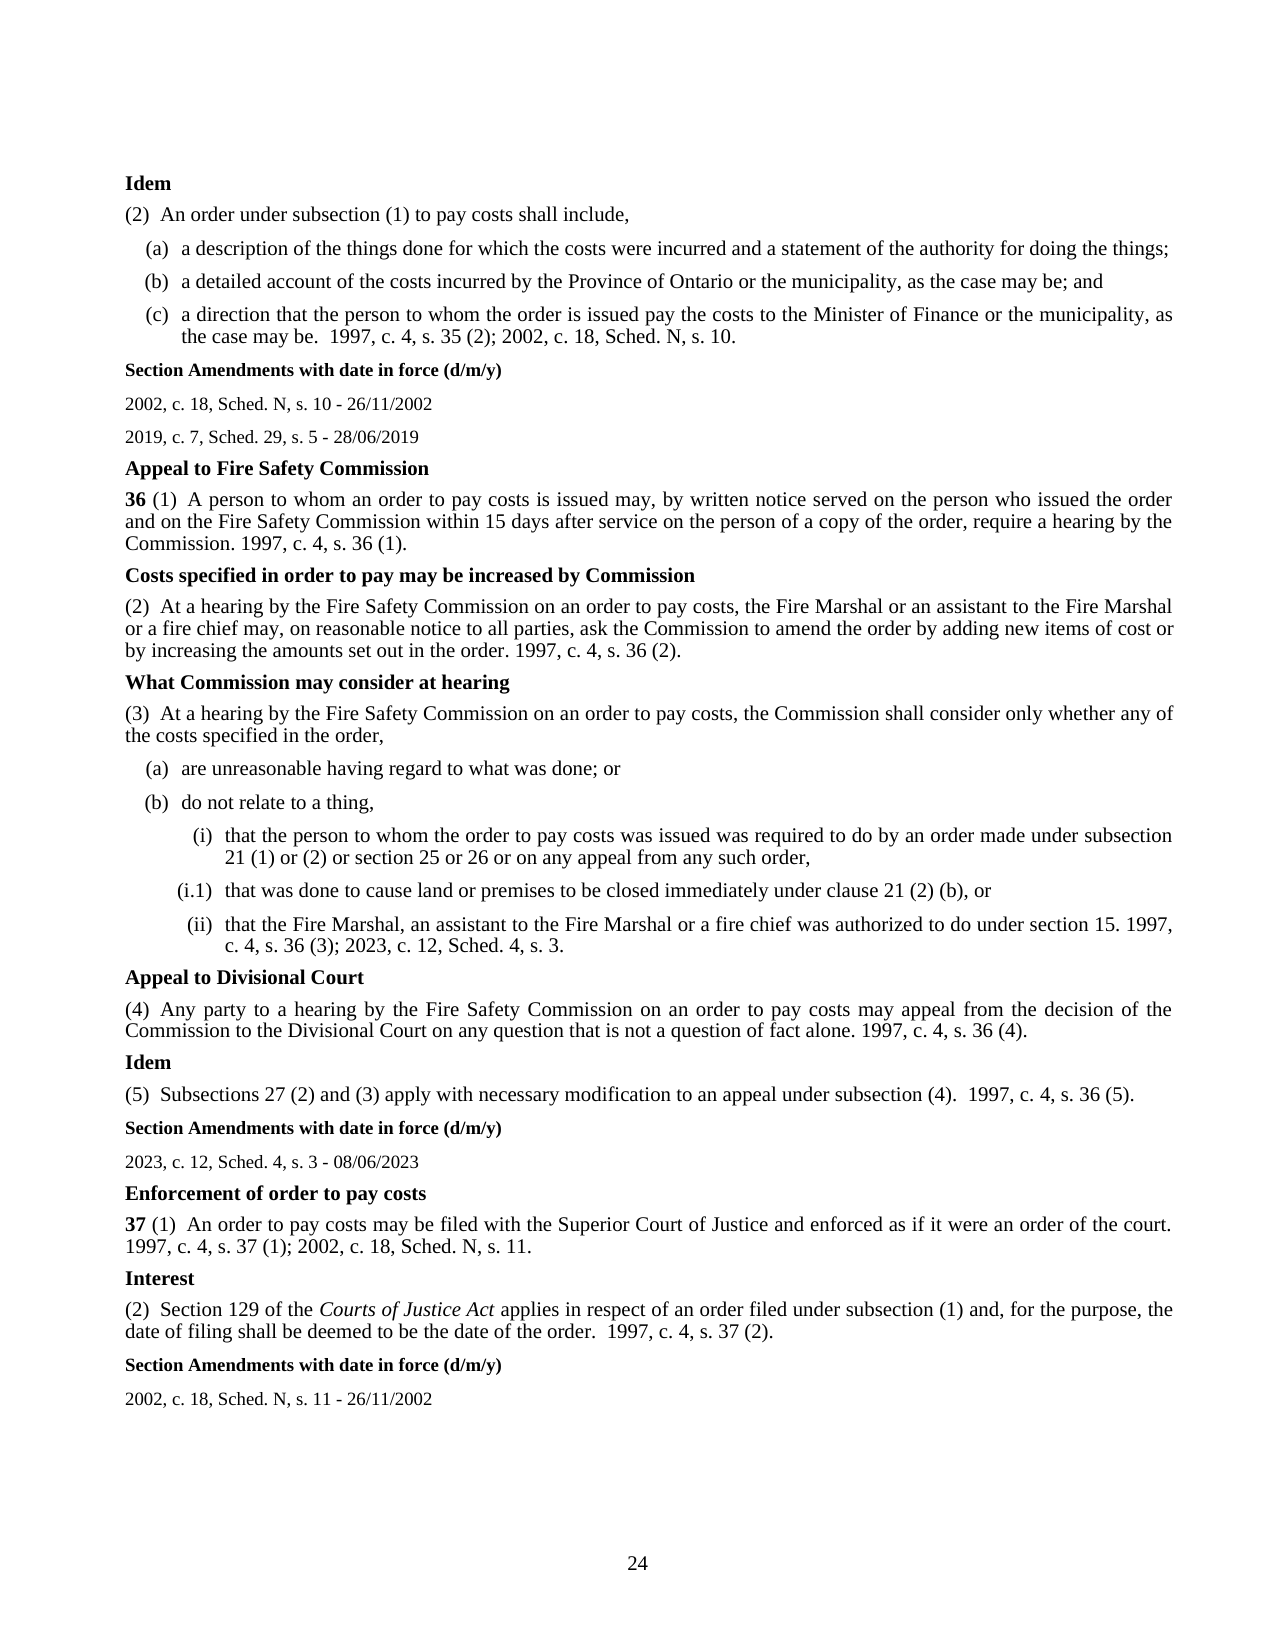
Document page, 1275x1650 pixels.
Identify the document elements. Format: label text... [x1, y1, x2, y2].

text (a) are unreasonable having regard to what was done; or [125, 758, 1175, 780]
text (2) An order under subsection (1) to pay costs shall include, [125, 204, 1175, 226]
text 36 (1) A person to whom an order to pay costs is issued may, by written notice served on the person who issued the order and on the Fire Safety Commission within 15 days after service on the person of a copy of the order, require a hearing by the Commission. 1997, c. 4, s. 36 (1). [125, 489, 1175, 555]
text (b) a detailed account of the costs incurred by the Province of Ontario or the municipality, as the case may be; and [125, 271, 1175, 293]
text 2023, c. 12, Sched. 4, s. 3 - 08/06/2023 [125, 1151, 1175, 1172]
text (b) do not relate to a thing, [125, 792, 1175, 813]
text Idem [125, 175, 1175, 194]
text Interest [125, 1270, 1175, 1289]
text (ii) that the Fire Marshal, an assistant to the Fire Marshal or a fire chief was authorized to do under section 15. 1997, c. 4, s. 36 (3); 2023, c. 12, Sched. 4, s. 3. [125, 913, 1175, 957]
text (3) At a hearing by the Fire Safety Commission on an order to pay costs, the Commission shall consider only whether any of the costs specified in the order, [125, 703, 1175, 747]
text (i.1) that was done to cause land or premises to be closed immediately under clause 21 (2) (b), or [125, 880, 1175, 902]
text (2) At a hearing by the Fire Safety Commission on an order to pay costs, the Fire Marshal or an assistant to the Fire Marshal or a fire chief may, on reasonable notice to all parties, ask the Commission to amend the order by adding new items of cost or by increasing the amounts set out in the order. 1997, c. 4, s. 36 (2). [125, 596, 1175, 662]
text Section Amendments with date in force (d/m/y) [125, 1354, 1175, 1376]
text (a) a description of the things done for which the costs were incurred and a statement of the authority for doing the things; [125, 237, 1175, 259]
text What Commission may consider at hearing [125, 674, 1175, 693]
text (5) Subsections 27 (2) and (3) apply with necessary modification to an appeal under subsection (4). 1997, c. 4, s. 36 (5). [125, 1084, 1175, 1106]
text Appeal to Divisional Court [125, 969, 1175, 988]
text Enforcement of order to pay costs [125, 1185, 1175, 1204]
text (4) Any party to a hearing by the Fire Safety Commission on an order to pay costs may appeal from the decision of the Commission to the Divisional Court on any question that is not a question of fact alone. 1997, c. 4, s. 36 (4). [125, 999, 1175, 1042]
text 2002, c. 18, Sched. N, s. 10 - 26/11/2002 [125, 393, 1175, 414]
text (i) that the person to whom the order to pay costs was issued was required to do by an order made under subsection 21 (1) or (2) or section 25 or 26 or on any appeal from any such order, [125, 825, 1175, 869]
text Idem [125, 1055, 1175, 1073]
text Costs specified in order to pay may be increased by Commission [125, 567, 1175, 586]
text (2) Section 129 of the Courts of Justice Act applies in respect of an order filed under subsection (1) and, for the purpose, the date of filing shall be deemed to be the date of the order. 1997, c. 4, s. 37 (2). [125, 1299, 1175, 1343]
text Appeal to Fire Safety Commission [125, 460, 1175, 479]
text 2019, c. 7, Sched. 29, s. 5 - 28/06/2019 [125, 426, 1175, 448]
text (c) a direction that the person to whom the order is issued pay the costs to the Minister of Finance or the municipality, as the case may be. 1997, c. 4, s. 35 (2); 2002, c. 18, Sched. N, s. 10. [125, 304, 1175, 348]
text 2002, c. 18, Sched. N, s. 11 - 26/11/2002 [125, 1388, 1175, 1409]
text Section Amendments with date in force (d/m/y) [125, 359, 1175, 381]
text Section Amendments with date in force (d/m/y) [125, 1117, 1175, 1139]
text 37 (1) An order to pay costs may be filed with the Superior Court of Justice and enforced as if it were an order of the court. 1997, c. 4, s. 37 (1); 2002, c. 18, Sched. N, s. 11. [125, 1214, 1175, 1258]
